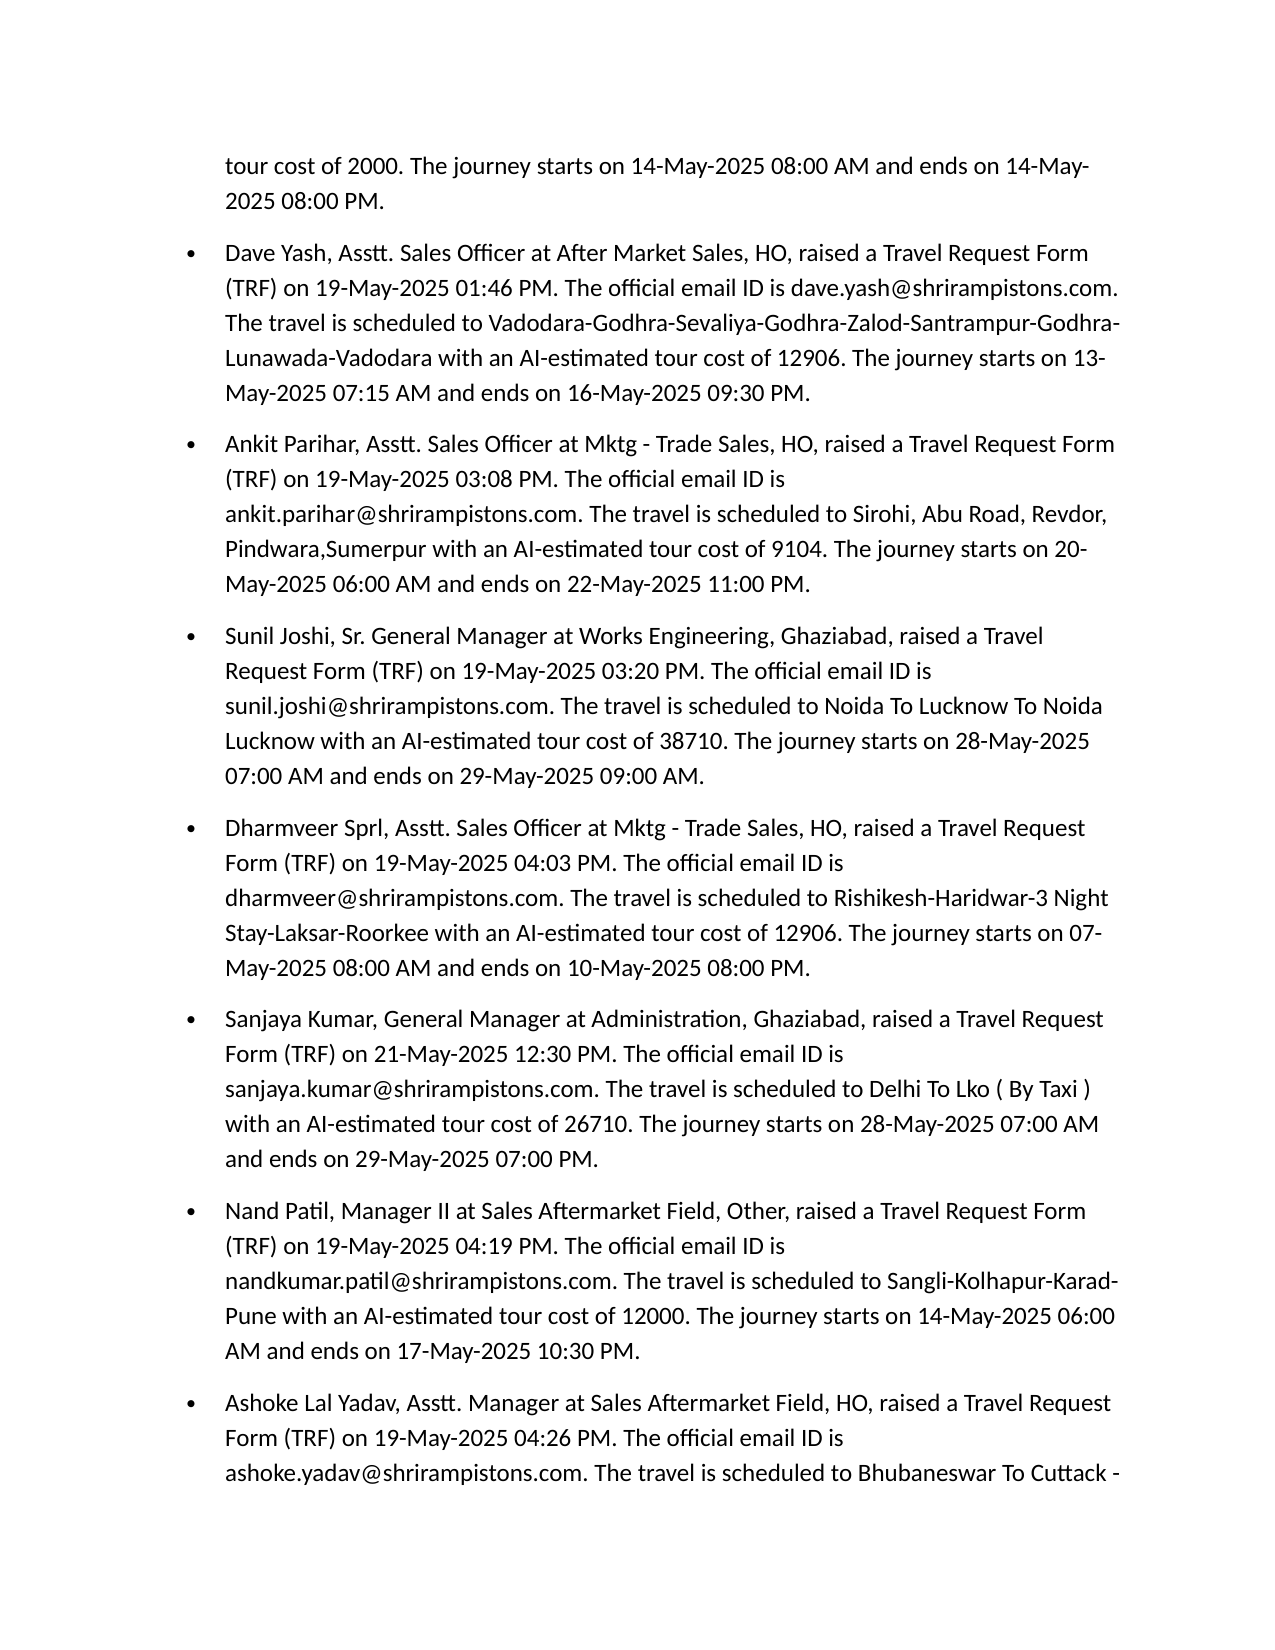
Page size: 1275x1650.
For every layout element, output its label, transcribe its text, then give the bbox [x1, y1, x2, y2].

list Dharmveer Sprl, Asstt. Sales Officer at Mktg - Trade Sales, HO, raised a Travel Request Form (TRF) on 19-May-2025 04:03 PM. The official email ID is dharmveer@shrirampistons.com. The travel is scheduled to Rishikesh-Haridwar-3 Night Stay-Laksar-Roorkee with an AI-estimated tour cost of 12906. The journey starts on 07-May-2025 08:00 AM and ends on 10-May-2025 08:00 PM. [187, 812, 1125, 982]
list Sanjaya Kumar, General Manager at Administration, Ghaziabad, raised a Travel Request Form (TRF) on 21-May-2025 12:30 PM. The official email ID is sanjaya.kumar@shrirampistons.com. The travel is scheduled to Delhi To Lko ( By Taxi ) with an AI-estimated tour cost of 26710. The journey starts on 28-May-2025 07:00 AM and ends on 29-May-2025 07:00 PM. [187, 1003, 1125, 1174]
list Ankit Parihar, Asstt. Sales Officer at Mktg - Trade Sales, HO, raised a Travel Request Form (TRF) on 19-May-2025 03:08 PM. The official email ID is ankit.parihar@shrirampistons.com. The travel is scheduled to Sirohi, Abu Road, Revdor, Pindwara,Sumerpur with an AI-estimated tour cost of 9104. The journey starts on 20-May-2025 06:00 AM and ends on 22-May-2025 11:00 PM. [187, 428, 1125, 599]
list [187, 150, 1125, 216]
list Dave Yash, Asstt. Sales Officer at After Market Sales, HO, raised a Travel Request Form (TRF) on 19-May-2025 01:46 PM. The official email ID is dave.yash@shrirampistons.com. The travel is scheduled to Vadodara-Godhra-Sevaliya-Godhra-Zalod-Santrampur-Godhra-Lunawada-Vadodara with an AI-estimated tour cost of 12906. The journey starts on 13-May-2025 07:15 AM and ends on 16-May-2025 09:30 PM. [187, 237, 1125, 407]
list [187, 1387, 1125, 1487]
list Nand Patil, Manager II at Sales Aftermarket Field, Other, raised a Travel Request Form (TRF) on 19-May-2025 04:19 PM. The official email ID is nandkumar.patil@shrirampistons.com. The travel is scheduled to Sangli-Kolhapur-Karad-Pune with an AI-estimated tour cost of 12000. The journey starts on 14-May-2025 06:00 AM and ends on 17-May-2025 10:30 PM. [187, 1195, 1125, 1366]
list Sunil Joshi, Sr. General Manager at Works Engineering, Ghaziabad, raised a Travel Request Form (TRF) on 19-May-2025 03:20 PM. The official email ID is sunil.joshi@shrirampistons.com. The travel is scheduled to Noida To Lucknow To Noida Lucknow with an AI-estimated tour cost of 38710. The journey starts on 28-May-2025 07:00 AM and ends on 29-May-2025 09:00 AM. [187, 620, 1125, 791]
